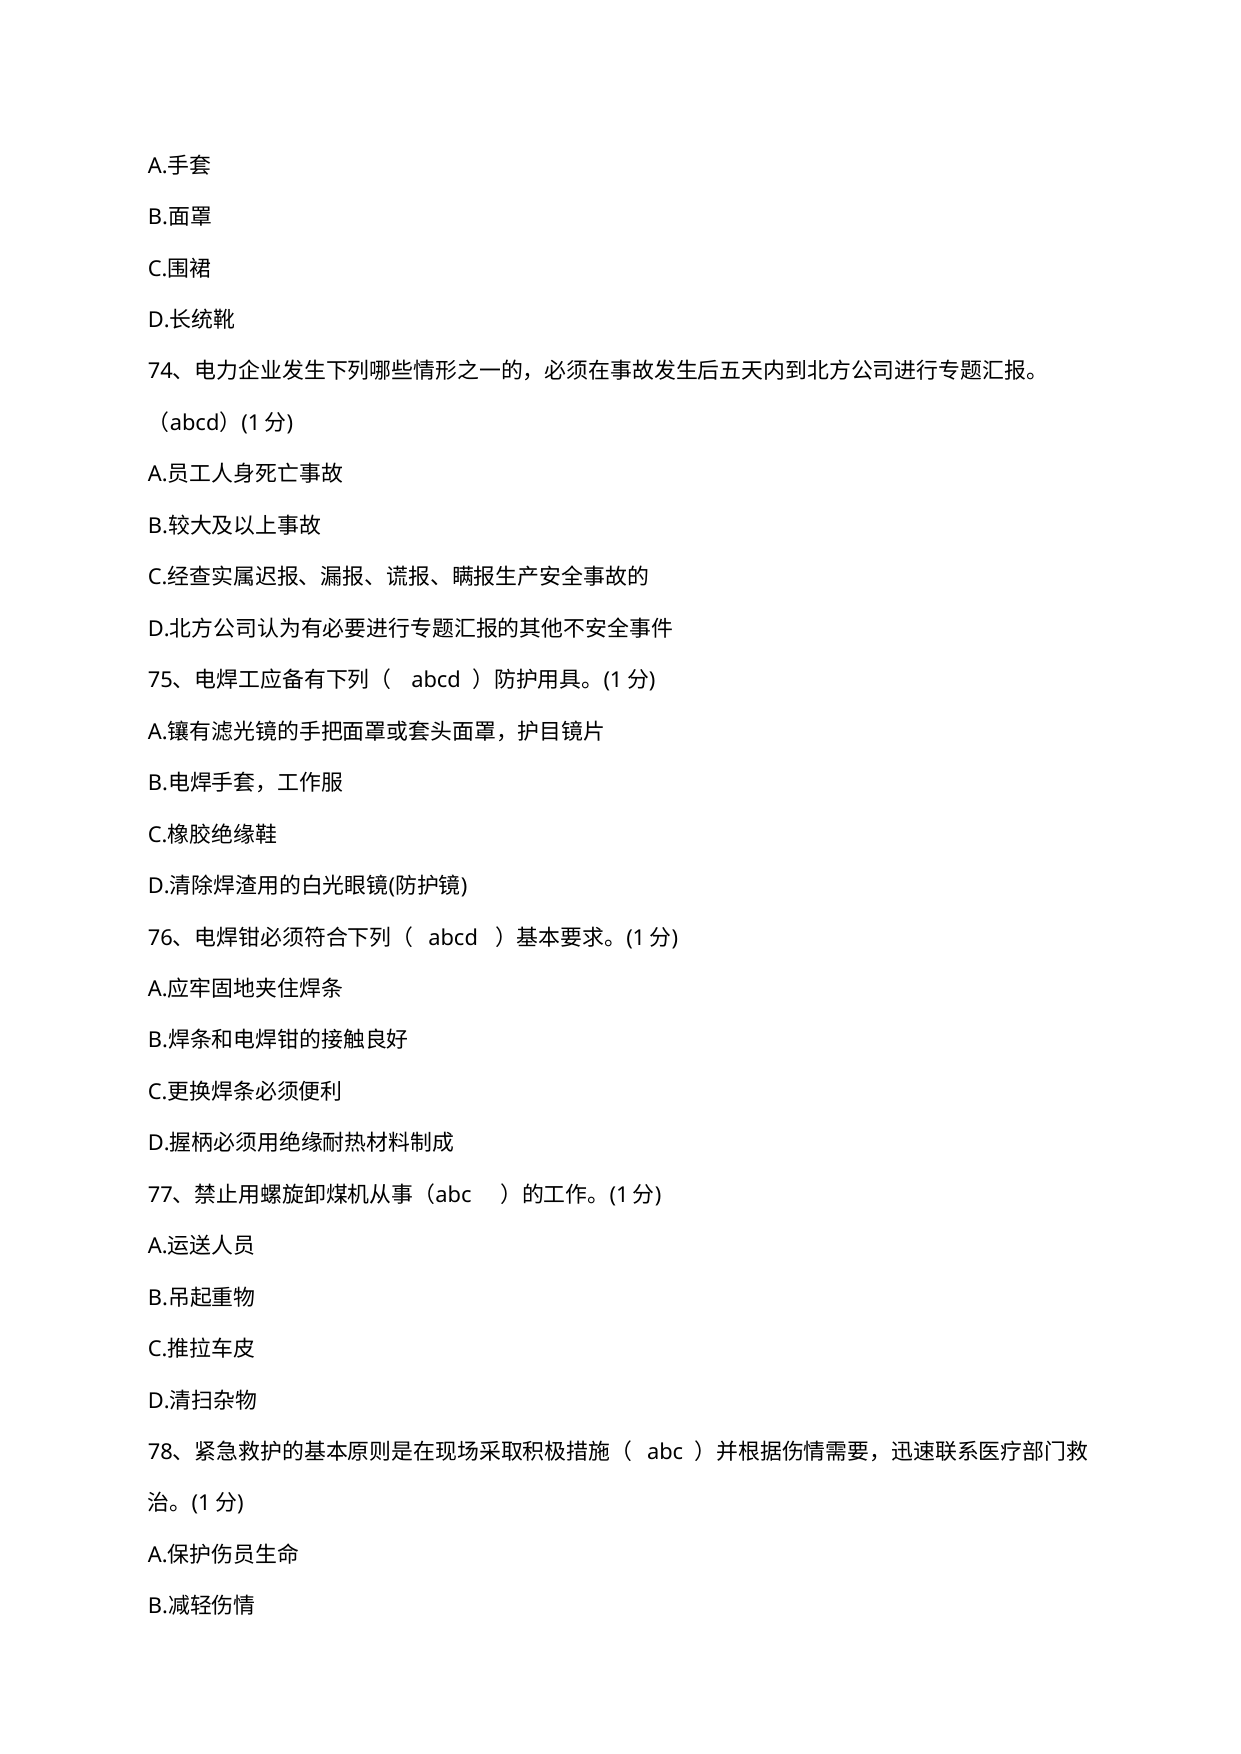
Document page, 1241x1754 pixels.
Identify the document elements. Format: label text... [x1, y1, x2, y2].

text B.焊条和电焊钳的接触良好 [148, 1022, 1092, 1054]
text A.员工人身死亡事故 [148, 456, 1092, 488]
text 76、电焊钳必须符合下列（ abcd ）基本要求。(1分) [148, 919, 1092, 951]
text A.运送人员 [148, 1228, 1092, 1260]
text B.减轻伤情 [148, 1588, 1092, 1620]
text 77、禁止用螺旋卸煤机从事（abc ）的工作。(1分) [148, 1177, 1092, 1208]
text A.应牢固地夹住焊条 [148, 971, 1092, 1003]
text C.更换焊条必须便利 [148, 1074, 1092, 1106]
text B.面罩 [148, 199, 1092, 231]
text D.清扫杂物 [148, 1383, 1092, 1414]
text C.经查实属迟报、漏报、谎报、瞒报生产安全事故的 [148, 559, 1092, 591]
text 75、电焊工应备有下列（ abcd ）防护用具。(1分) [148, 662, 1092, 694]
text 78、紧急救护的基本原则是在现场采取积极措施（ abc ）并根据伤情需要，迅速联系医疗部门救治。(1分) [148, 1434, 1092, 1517]
text D.北方公司认为有必要进行专题汇报的其他不安全事件 [148, 611, 1092, 642]
text A.保护伤员生命 [148, 1537, 1092, 1569]
text 74、电力企业发生下列哪些情形之一的，必须在事故发生后五天内到北方公司进行专题汇报。（abcd）(1分) [148, 353, 1092, 437]
text D.长统靴 [148, 302, 1092, 334]
text B.较大及以上事故 [148, 508, 1092, 539]
text C.橡胶绝缘鞋 [148, 817, 1092, 848]
text A.镶有滤光镜的手把面罩或套头面罩，护目镜片 [148, 714, 1092, 745]
text A.手套 [148, 148, 1092, 179]
text D.握柄必须用绝缘耐热材料制成 [148, 1125, 1092, 1157]
text C.围裙 [148, 251, 1092, 282]
text C.推拉车皮 [148, 1331, 1092, 1363]
text B.吊起重物 [148, 1280, 1092, 1311]
text B.电焊手套，工作服 [148, 765, 1092, 797]
text D.清除焊渣用的白光眼镜(防护镜) [148, 868, 1092, 900]
